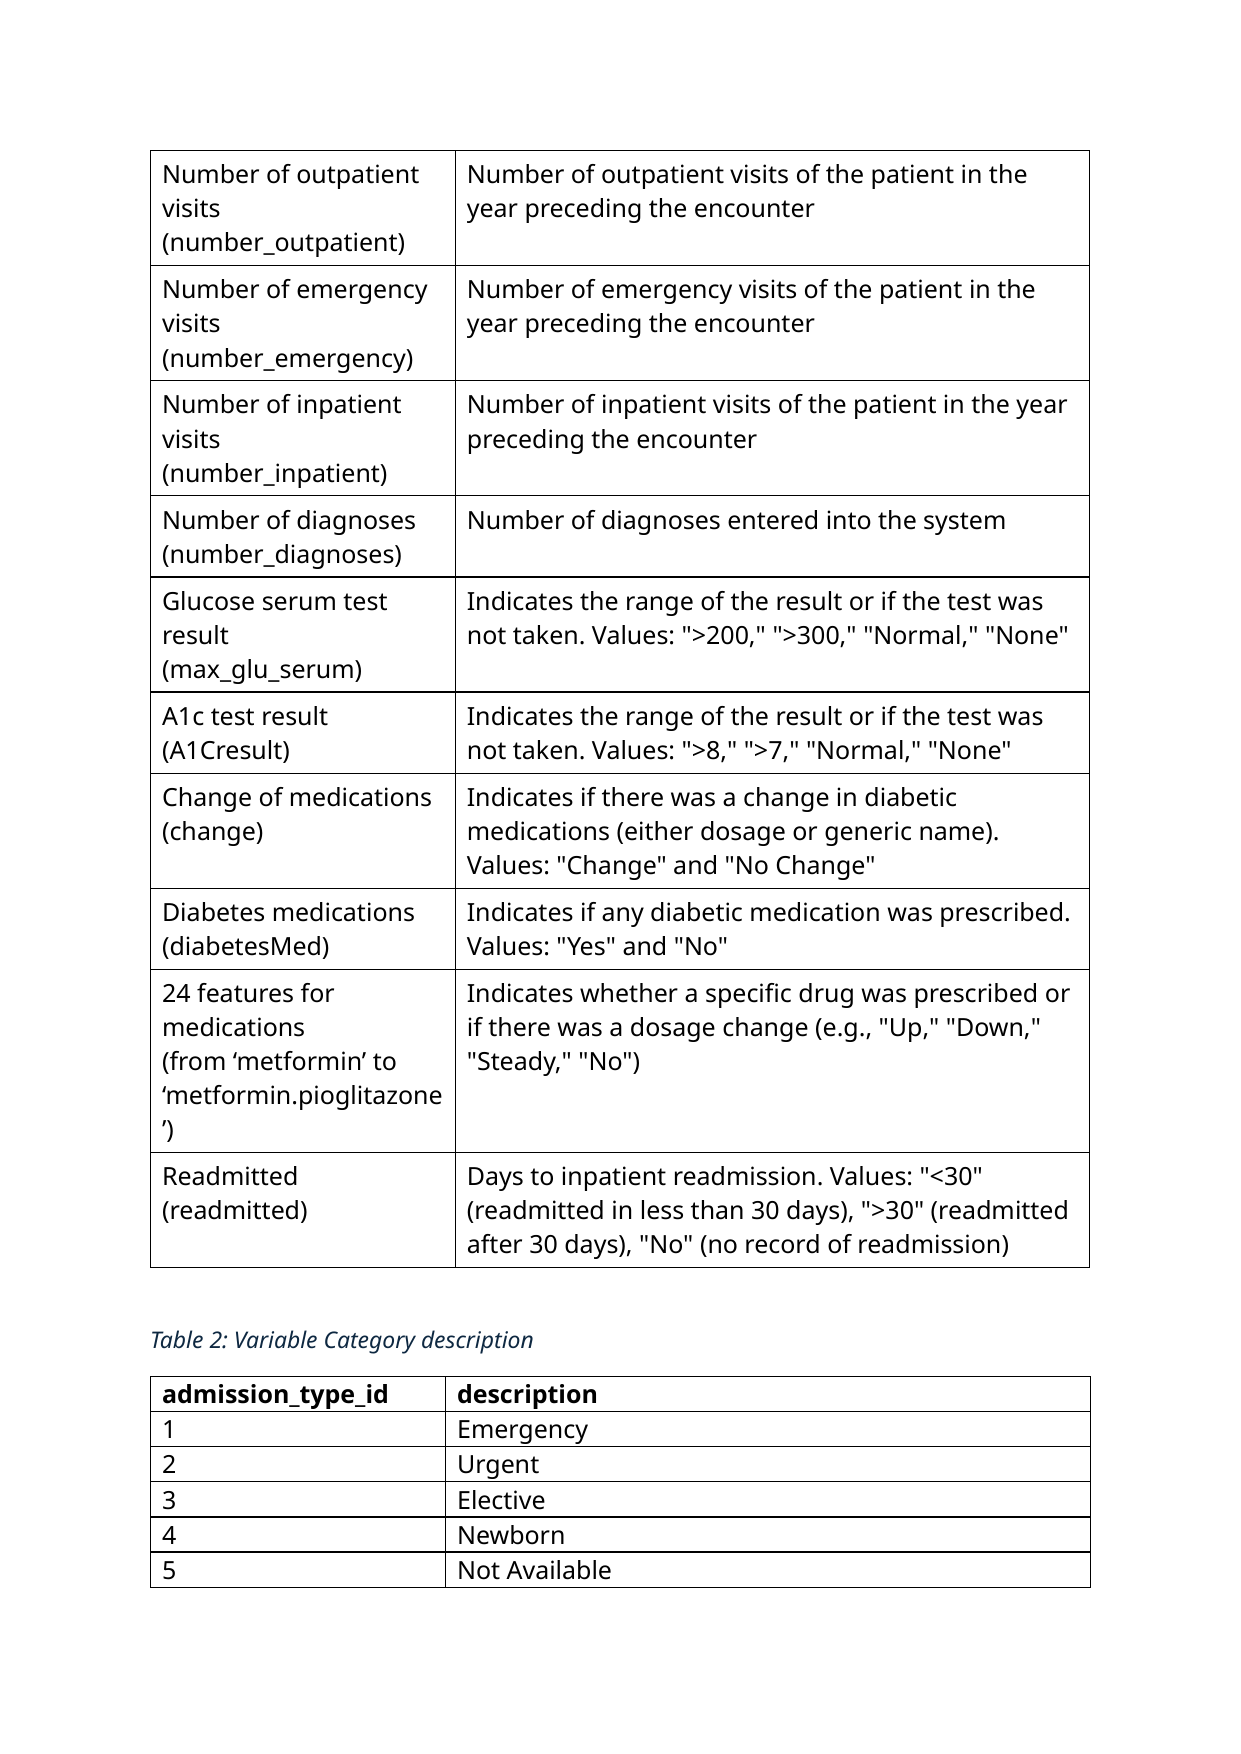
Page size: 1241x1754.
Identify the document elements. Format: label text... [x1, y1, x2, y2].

text Table 2: Variable Category description [150, 1324, 1090, 1355]
table_cell Diabetes medications (diabetesMed) [151, 889, 455, 969]
table_cell Indicates whether a specific drug was prescribed or if there was a dosage change (e.g., "Up," "Down," "Steady," "No") [456, 970, 1089, 1152]
table_cell Emergency [446, 1412, 1090, 1446]
table_cell Not Available [446, 1553, 1090, 1587]
table_cell Number of emergency visits (number_emergency) [151, 266, 455, 380]
table_cell Indicates if any diabetic medication was prescribed. Values: "Yes" and "No" [456, 889, 1089, 969]
table_header admission_type_id [151, 1377, 445, 1411]
table_cell Number of outpatient visits of the patient in the year preceding the encounter [456, 151, 1089, 265]
table_cell Number of inpatient visits (number_inpatient) [151, 381, 455, 495]
table_cell 3 [151, 1482, 445, 1516]
table_cell Change of medications (change) [151, 774, 455, 888]
table_cell Number of emergency visits of the patient in the year preceding the encounter [456, 266, 1089, 380]
table_cell 5 [151, 1553, 445, 1587]
table_cell Glucose serum test result (max_glu_serum) [151, 578, 455, 691]
table_cell Number of diagnoses (number_diagnoses) [151, 496, 455, 576]
table_cell Elective [446, 1482, 1090, 1516]
table_cell Number of inpatient visits of the patient in the year preceding the encounter [456, 381, 1089, 495]
table_cell Newborn [446, 1518, 1090, 1551]
table_cell 1 [151, 1412, 445, 1446]
table_cell A1c test result (A1Cresult) [151, 693, 455, 772]
table_cell 4 [151, 1518, 445, 1551]
table_cell Number of diagnoses entered into the system [456, 496, 1089, 576]
table_header description [446, 1377, 1090, 1411]
table_cell Indicates the range of the result or if the test was not taken. Values: ">200," ">300," "Normal," "None" [456, 578, 1089, 691]
table_cell Urgent [446, 1447, 1090, 1481]
table_cell Number of outpatient visits (number_outpatient) [151, 151, 455, 265]
table_cell Indicates the range of the result or if the test was not taken. Values: ">8," ">7," "Normal," "None" [456, 693, 1089, 772]
table_cell Indicates if there was a change in diabetic medications (either dosage or generic name). Values: "Change" and "No Change" [456, 774, 1089, 888]
table_cell 2 [151, 1447, 445, 1481]
table_cell 24 features for medications (from ‘metformin’ to ‘metformin.pioglitazone’) [151, 970, 455, 1152]
table_cell Readmitted (readmitted) [151, 1153, 455, 1267]
table_cell Days to inpatient readmission. Values: "<30" (readmitted in less than 30 days), ">30" (readmitted after 30 days), "No" (no record of readmission) [456, 1153, 1089, 1267]
